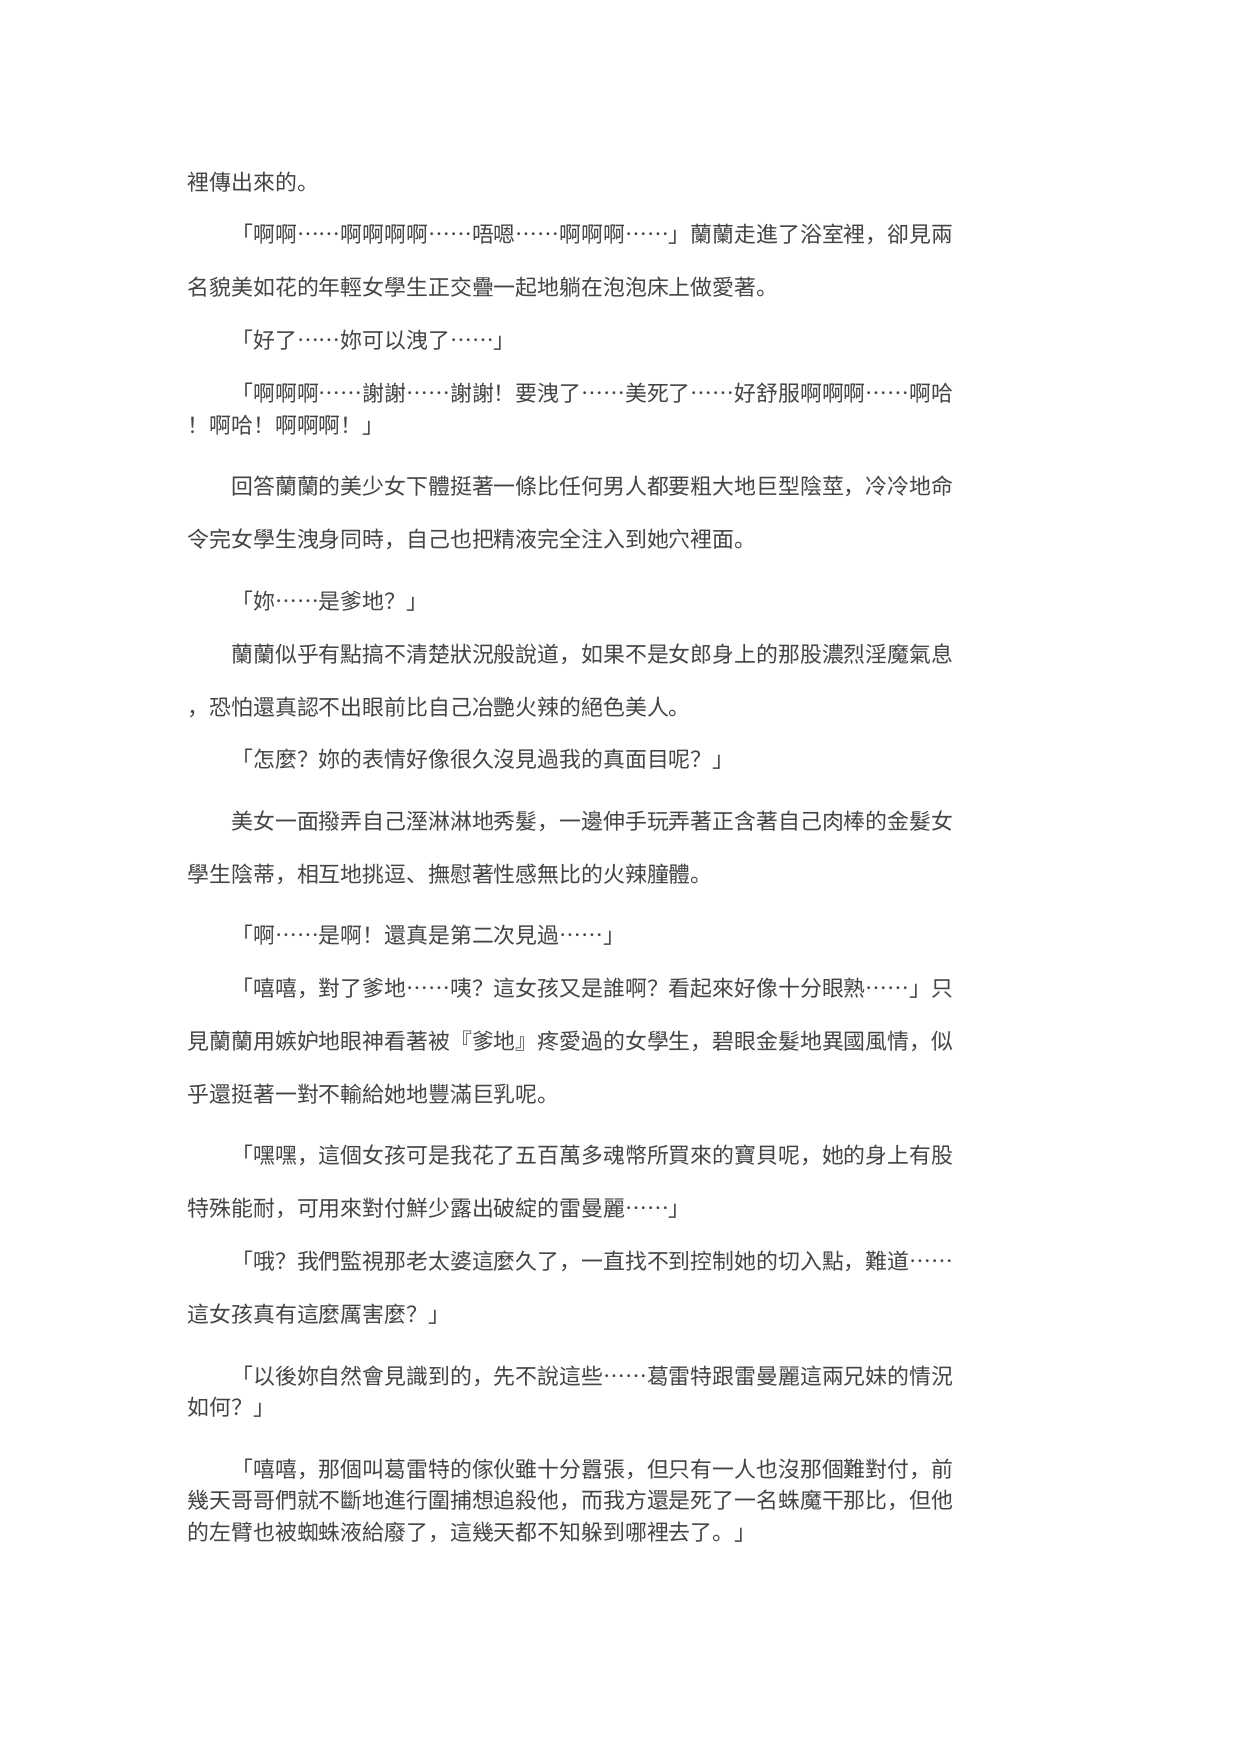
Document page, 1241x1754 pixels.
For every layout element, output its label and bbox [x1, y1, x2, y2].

text [187, 164, 1053, 1568]
